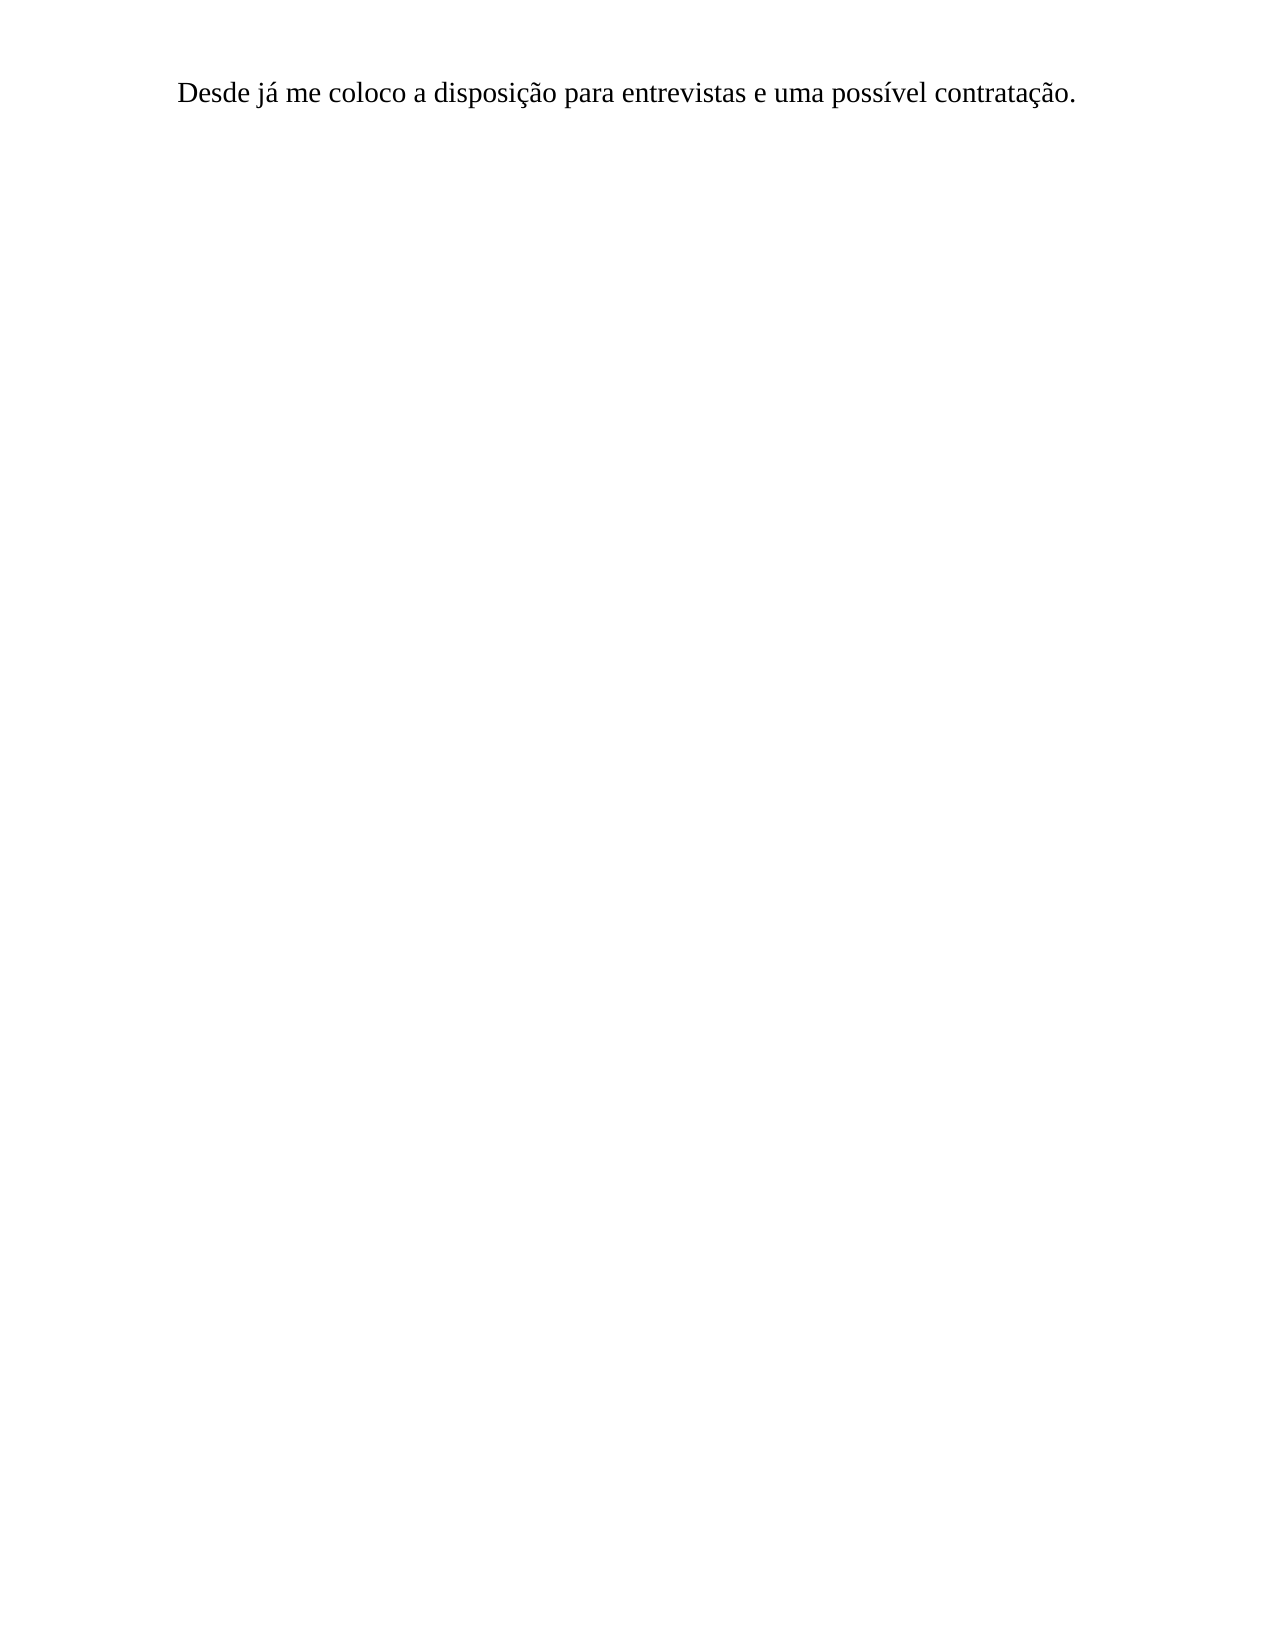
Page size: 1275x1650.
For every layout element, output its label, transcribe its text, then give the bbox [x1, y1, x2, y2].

text Desde já me coloco a disposição para entrevistas e uma possível contratação. [177, 75, 1098, 108]
